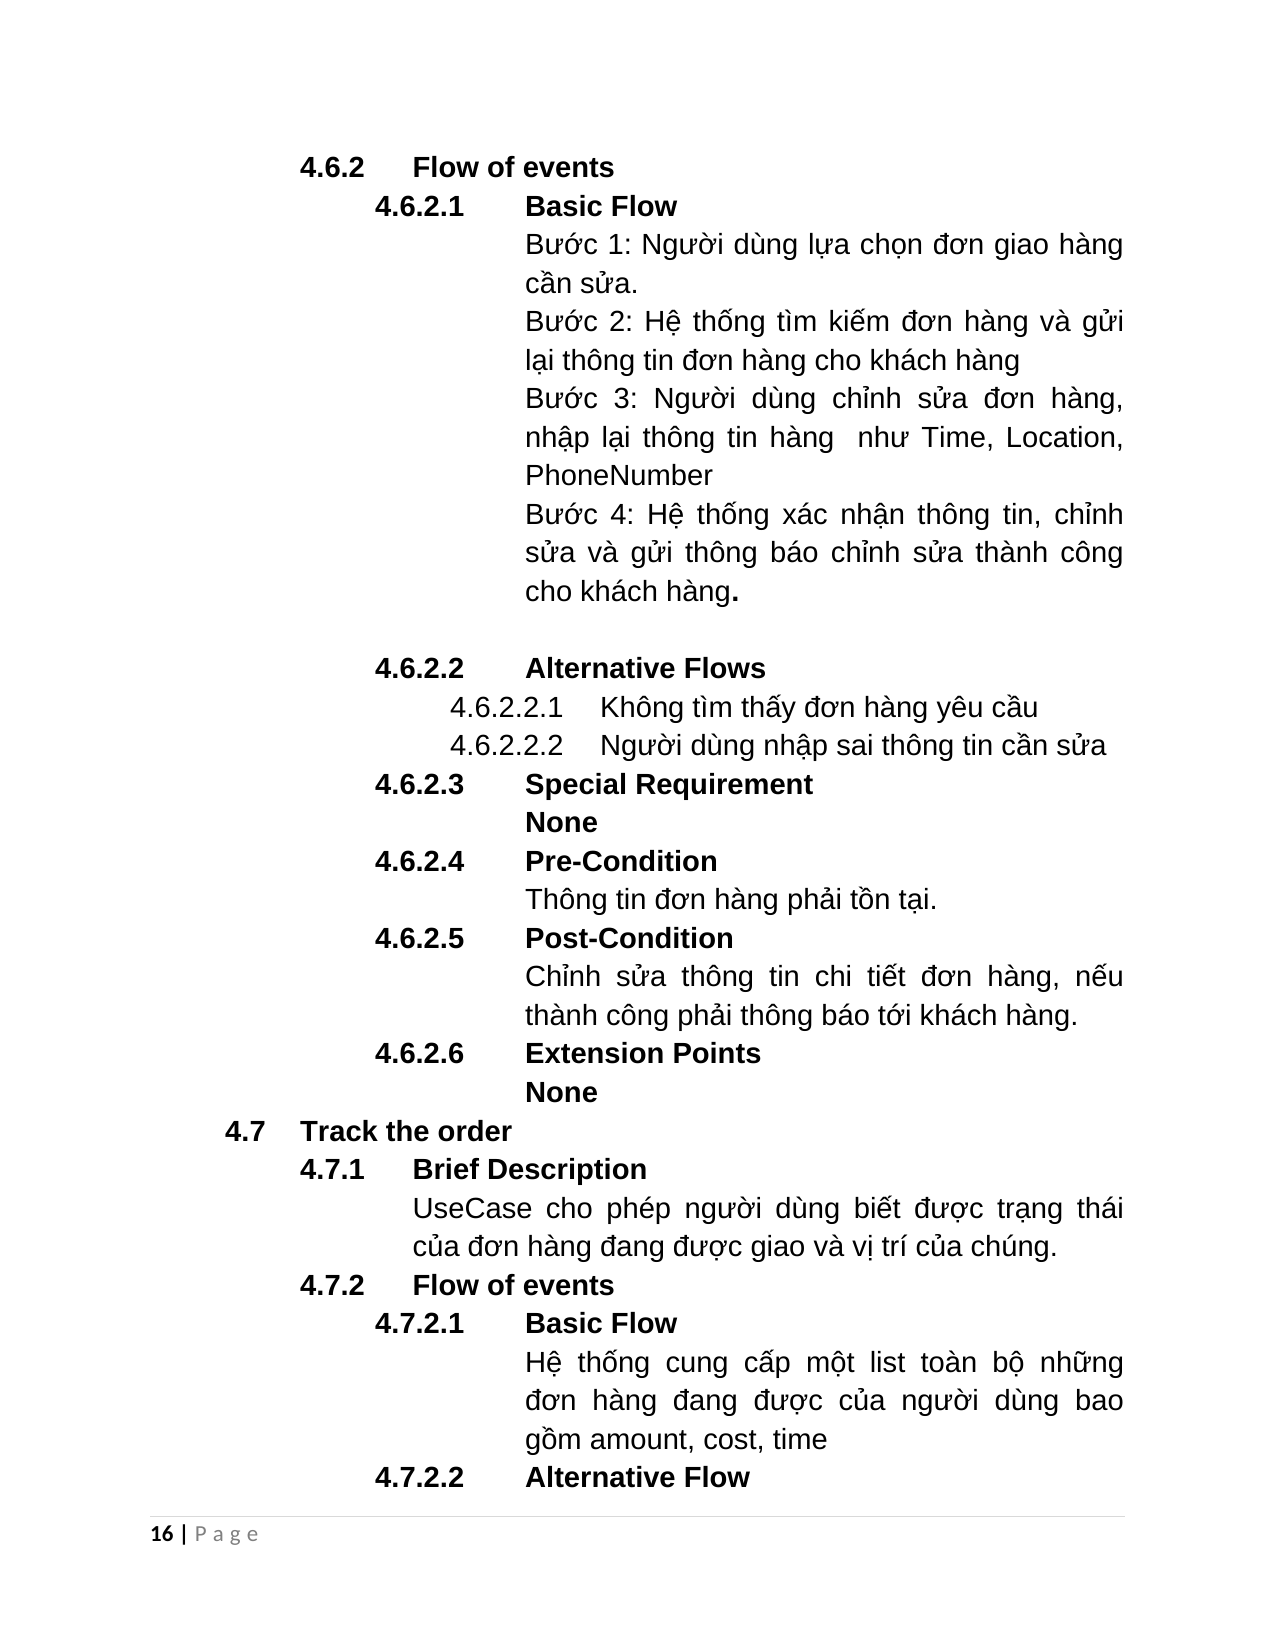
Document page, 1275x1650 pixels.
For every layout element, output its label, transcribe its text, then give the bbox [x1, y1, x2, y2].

list Bước 3: Người dùng chỉnh sửa đơn hàng, nhập lại thông tin hàng như Time, Location, PhoneNumber [525, 381, 1125, 492]
list Pre-Condition [375, 844, 1125, 877]
list Post-Condition [375, 921, 1125, 954]
list Alternative Flows [375, 651, 1125, 684]
list Bước 2: Hệ thống tìm kiếm đơn hàng và gửi lại thông tin đơn hàng cho khách hàng [525, 304, 1125, 376]
list Basic Flow [375, 188, 1125, 222]
list Basic Flow [375, 1306, 1125, 1340]
list Bước 4: Hệ thống xác nhận thông tin, chỉnh sửa và gửi thông báo chỉnh sửa thành công cho khách hàng. [525, 497, 1125, 607]
list None [525, 805, 1125, 839]
list Chỉnh sửa thông tin chi tiết đơn hàng, nếu thành công phải thông báo tới khách hàng. [525, 959, 1125, 1031]
list None [525, 1075, 1125, 1108]
list Không tìm thấy đơn hàng yêu cầu [450, 689, 1125, 723]
list Bước 1: Người dùng lựa chọn đơn giao hàng cần sửa. [525, 227, 1125, 299]
list Extension Points [375, 1036, 1125, 1070]
list Special Requirement [375, 767, 1125, 800]
list Brief Description [300, 1152, 1125, 1186]
list Người dùng nhập sai thông tin cần sửa [450, 728, 1125, 762]
list Thông tin đơn hàng phải tồn tại. [525, 882, 1125, 916]
list Flow of events [300, 1268, 1125, 1301]
list Flow of events [300, 150, 1125, 183]
list Track the order [225, 1113, 1125, 1147]
list Hệ thống cung cấp một list toàn bộ những đơn hàng đang được của người dùng bao gồm amount, cost, time [525, 1345, 1125, 1455]
list Alternative Flow [375, 1460, 1125, 1494]
list UseCase cho phép người dùng biết được trạng thái của đơn hàng đang được giao và vị trí của chúng. [412, 1191, 1125, 1263]
